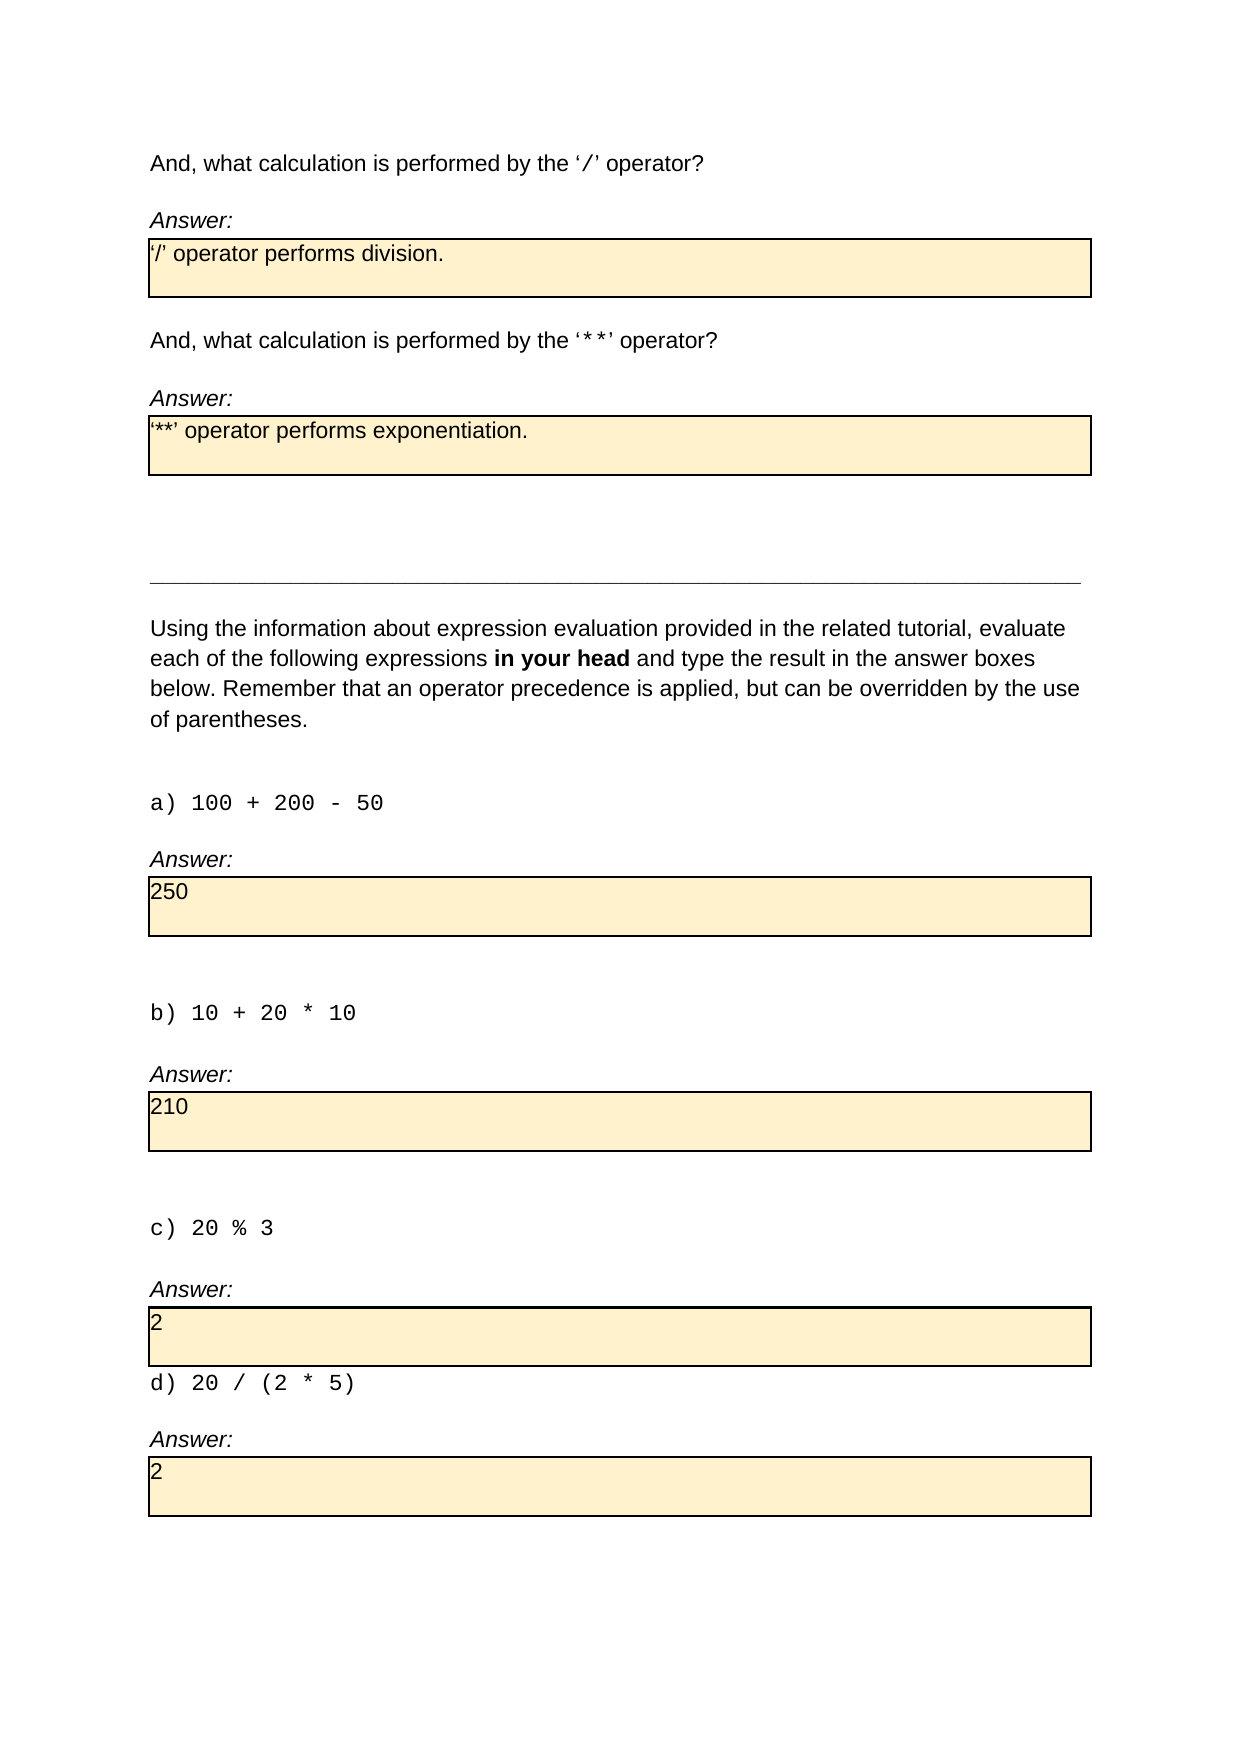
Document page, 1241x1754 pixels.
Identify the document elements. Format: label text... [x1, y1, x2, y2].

text b) 10 + 20 * 10 [150, 1001, 1090, 1027]
text Answer: [150, 846, 1090, 872]
text 210 [150, 1093, 1090, 1120]
text And, what calculation is performed by the ‘**’ operator? [150, 327, 1090, 356]
text a) 100 + 200 - 50 [150, 791, 1090, 817]
text Answer: [150, 385, 1090, 411]
text 250 [150, 878, 1090, 904]
text 2 [150, 1309, 1090, 1335]
text _________________________________________________________________________ [150, 560, 1090, 586]
text Answer: [150, 1061, 1090, 1087]
text Answer: [150, 1276, 1090, 1303]
text 2 [150, 1458, 1090, 1484]
text Using the information about expression evaluation provided in the related tutorial, evaluate each of the following expressions in your head and type the result in the answer boxes below. Remember that an operator precedence is applied, but can be overridden by the use of parentheses. [150, 615, 1090, 732]
text c) 20 % 3 [150, 1216, 1090, 1242]
text d) 20 / (2 * 5) [150, 1371, 1090, 1397]
text Answer: [150, 1426, 1090, 1452]
text ‘**’ operator performs exponentiation. [150, 417, 1090, 443]
text ‘/’ operator performs division. [150, 240, 1090, 266]
text Answer: [150, 207, 1090, 234]
text And, what calculation is performed by the ‘/’ operator? [150, 150, 1090, 178]
